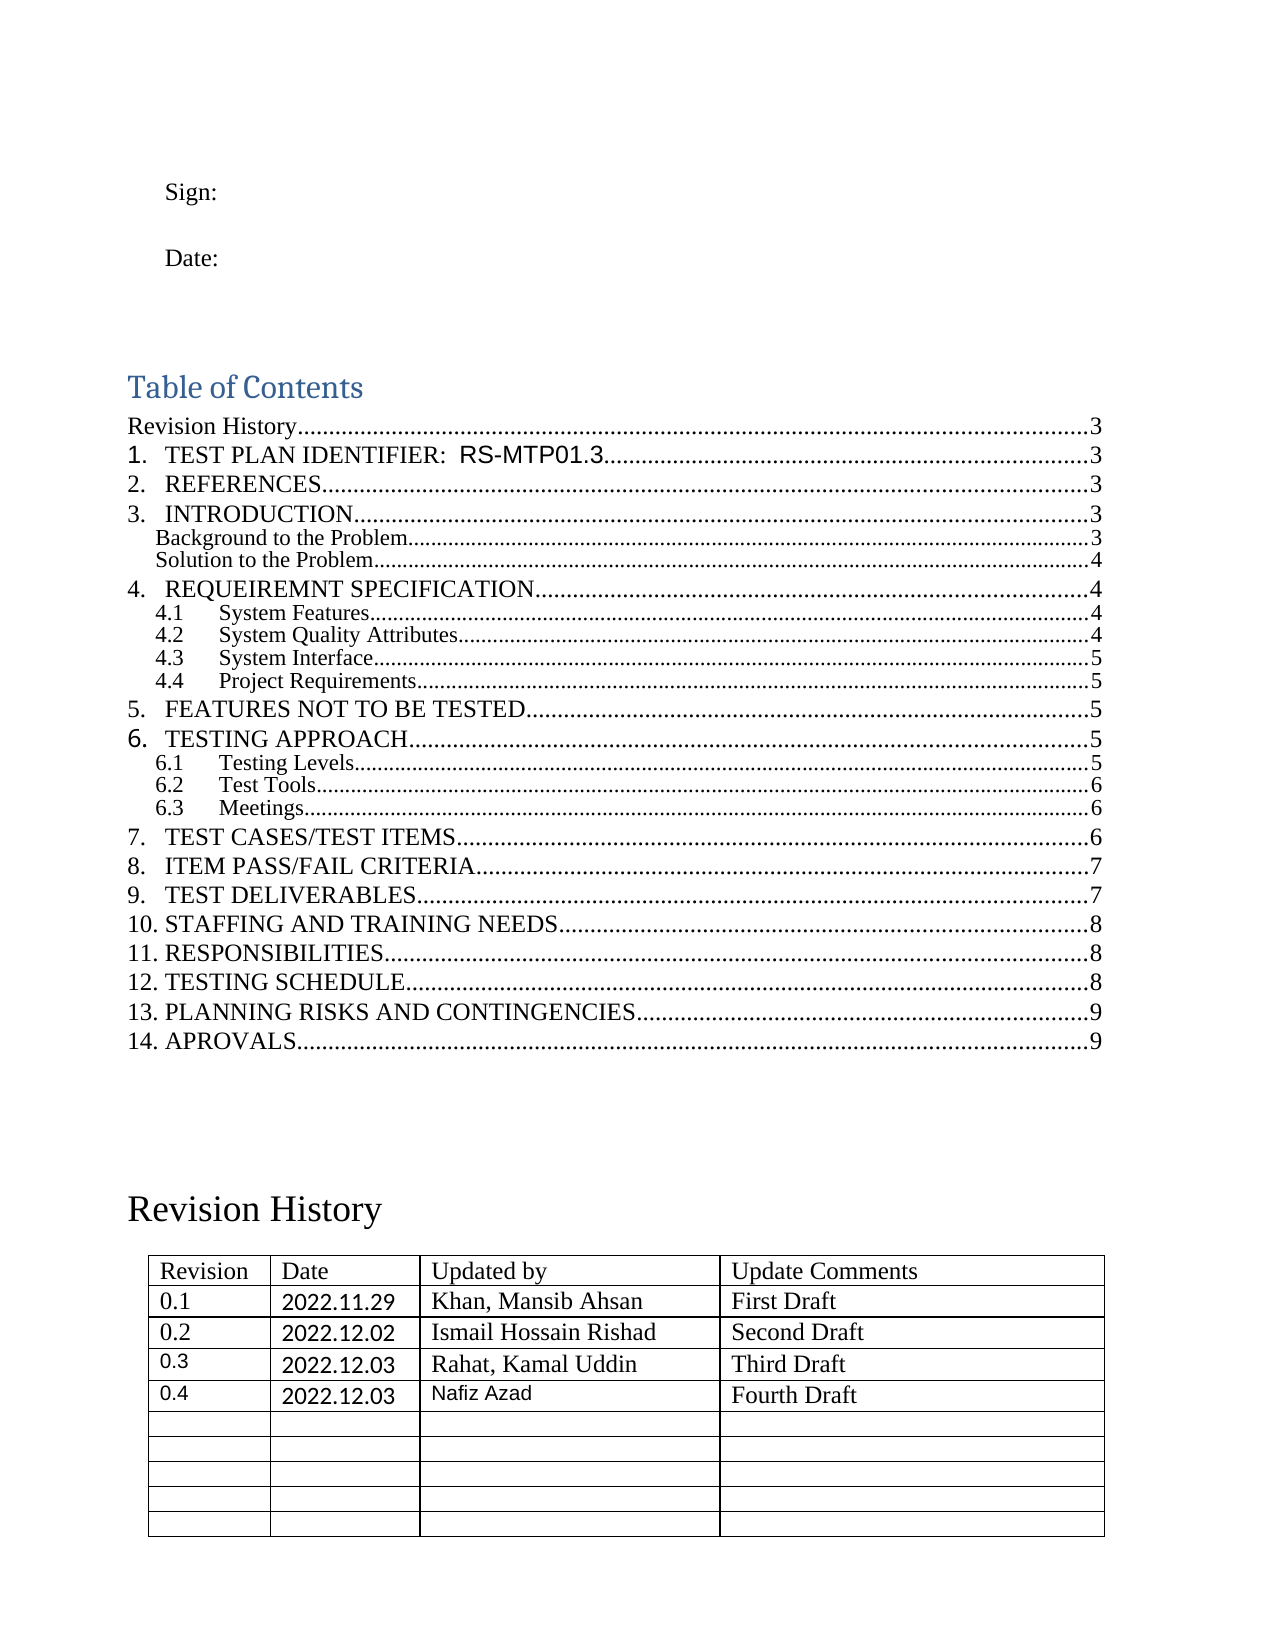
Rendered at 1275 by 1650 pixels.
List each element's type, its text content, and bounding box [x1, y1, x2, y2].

table_cell [421, 1462, 719, 1486]
table_cell [149, 1462, 270, 1486]
table_cell Khan, Mansib Ahsan [421, 1286, 719, 1316]
table_cell 2022.12.02 [271, 1318, 419, 1348]
list Sign: [164, 177, 1158, 206]
table_header Updated by [421, 1256, 719, 1285]
table_cell Rahat, Kamal Uddin [421, 1349, 719, 1379]
table_cell [421, 1412, 719, 1436]
subtitle Revision History [127, 1187, 1158, 1230]
table_cell [721, 1512, 1104, 1536]
table_cell 0.1 [149, 1286, 270, 1316]
table_cell [271, 1462, 419, 1486]
table_cell [271, 1437, 419, 1461]
table_header Update Comments [721, 1256, 1104, 1285]
table_header Revision [149, 1256, 270, 1285]
table_cell [421, 1437, 719, 1461]
table_cell Nafiz Azad [421, 1381, 719, 1411]
table_cell [421, 1512, 719, 1536]
list Date: [164, 243, 1158, 272]
table_cell 0.4 [149, 1381, 270, 1411]
table_cell Fourth Draft [721, 1381, 1104, 1411]
table_cell [421, 1487, 719, 1511]
table_cell [149, 1512, 270, 1536]
table_cell Ismail Hossain Rishad [421, 1318, 719, 1348]
table_header Date [271, 1256, 419, 1285]
table_cell [721, 1412, 1104, 1436]
table_cell [271, 1512, 419, 1536]
table_cell 0.2 [149, 1318, 270, 1348]
table_cell Second Draft [721, 1318, 1104, 1348]
table_cell [721, 1462, 1104, 1486]
table_cell 2022.12.03 [271, 1381, 419, 1411]
table_cell [271, 1412, 419, 1436]
table_cell [721, 1437, 1104, 1461]
table_cell First Draft [721, 1286, 1104, 1316]
table_cell [149, 1487, 270, 1511]
table_cell 0.3 [149, 1349, 270, 1379]
table_cell Third Draft [721, 1349, 1104, 1379]
table_cell [271, 1487, 419, 1511]
table_cell [149, 1412, 270, 1436]
table_cell 2022.12.03 [271, 1349, 419, 1379]
table_cell [149, 1437, 270, 1461]
table_cell 2022.11.29 [271, 1286, 419, 1316]
table_cell [721, 1487, 1104, 1511]
